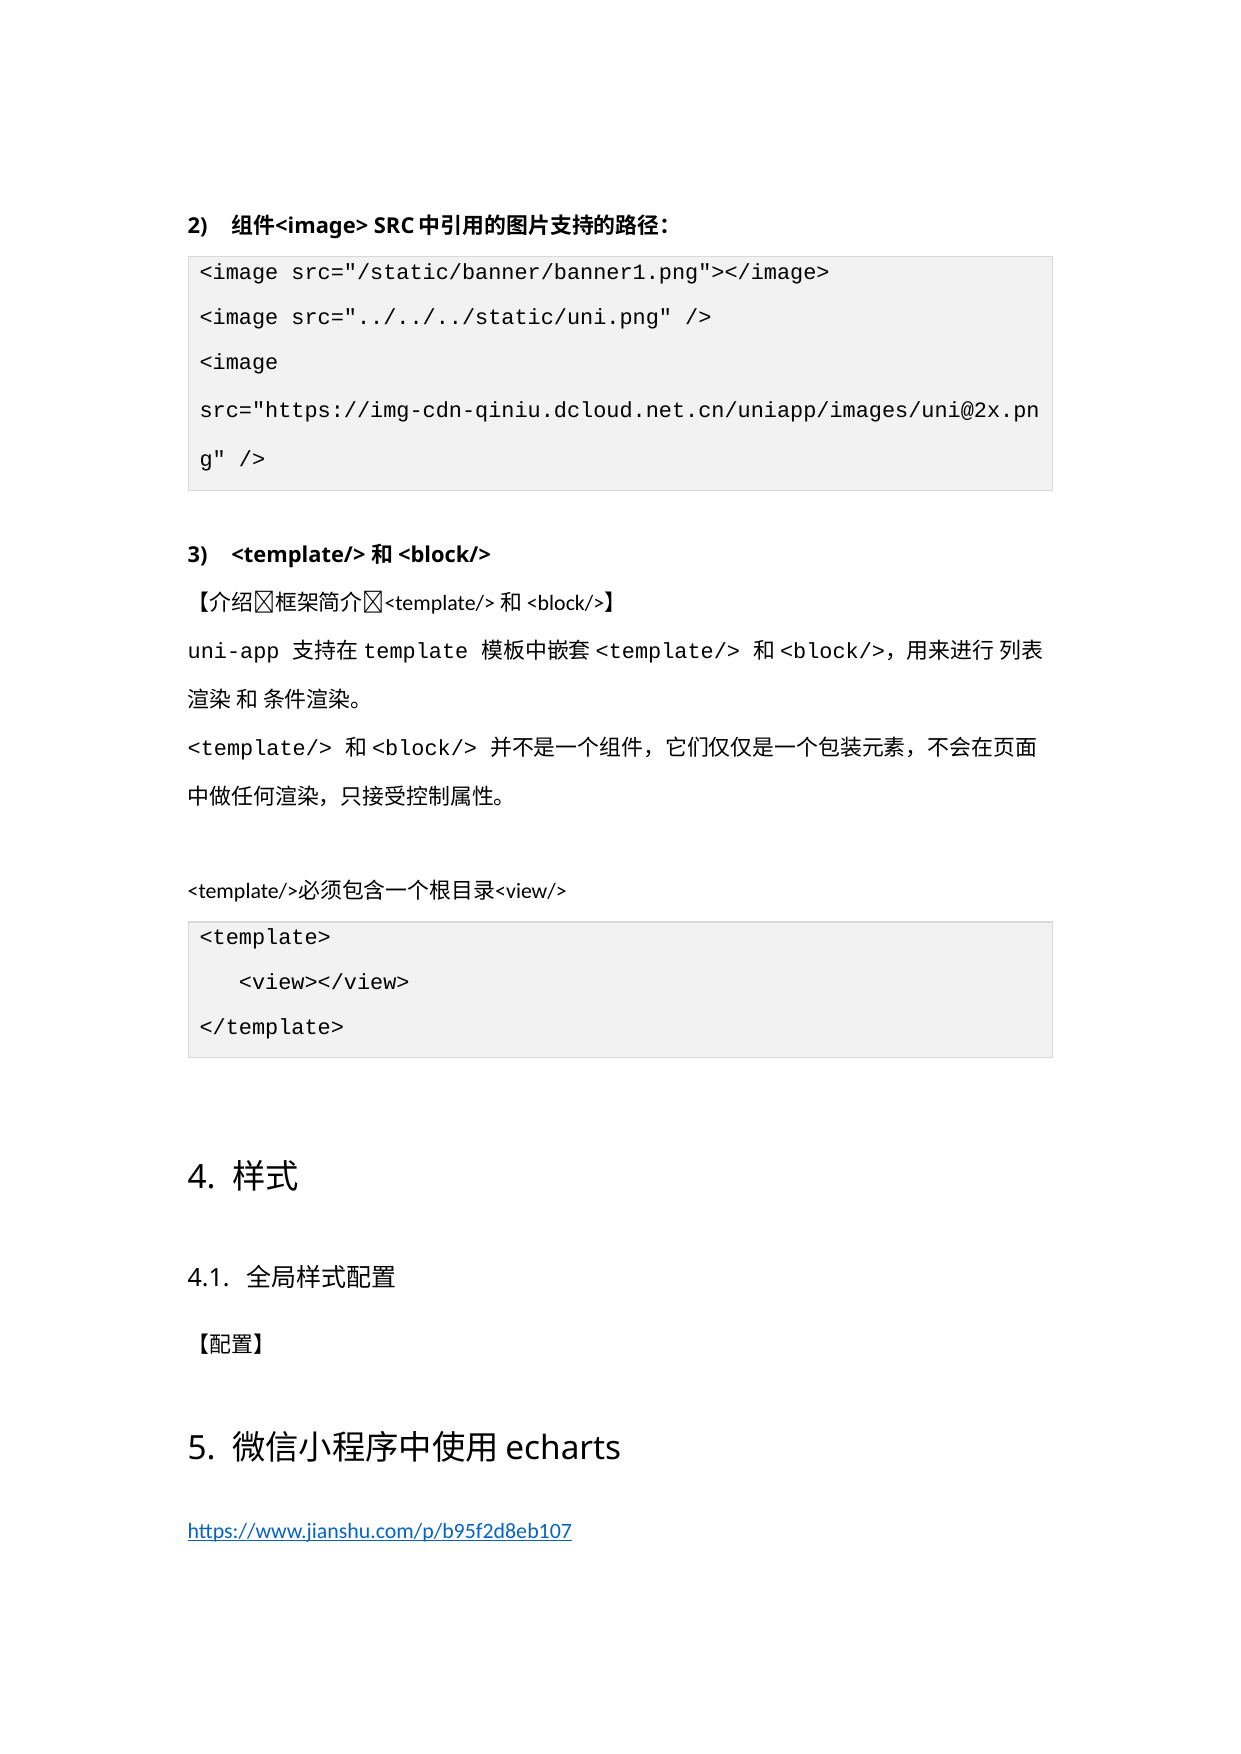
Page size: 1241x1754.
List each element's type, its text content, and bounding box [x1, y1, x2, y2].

list 组件<image> SRC中引用的图片支持的路径： [187, 208, 1053, 240]
table_header <template> <view></view> </template> [189, 923, 1052, 1057]
text <template/>必须包含一个根目录<view/> [187, 873, 1053, 906]
subtitle 全局样式配置 [187, 1243, 1053, 1308]
subtitle 微信小程序中使用echarts [187, 1412, 1053, 1477]
text uni-app 支持在 template 模板中嵌套 <template/> 和 <block/>，用来进行 列表渲染 和 条件渲染。 [187, 633, 1053, 714]
text https://www.jianshu.com/p/b95f2d8eb107 [187, 1514, 1053, 1546]
text 【配置】 [187, 1326, 1053, 1359]
subtitle 样式 [187, 1142, 1053, 1207]
text <template/> 和 <block/> 并不是一个组件，它们仅仅是一个包装元素，不会在页面中做任何渲染，只接受控制属性。 [187, 730, 1053, 811]
table_header <image src="/static/banner/banner1.png"></image> <image src="../../../static/uni.png" /> <image src="https://img-cdn-qiniu.dcloud.net.cn/uniapp/images/uni@2x.png" /> [189, 257, 1052, 489]
text 【介绍框架简介<template/> 和 <block/>】 [187, 585, 1053, 617]
list <template/> 和 <block/> [187, 536, 1053, 569]
